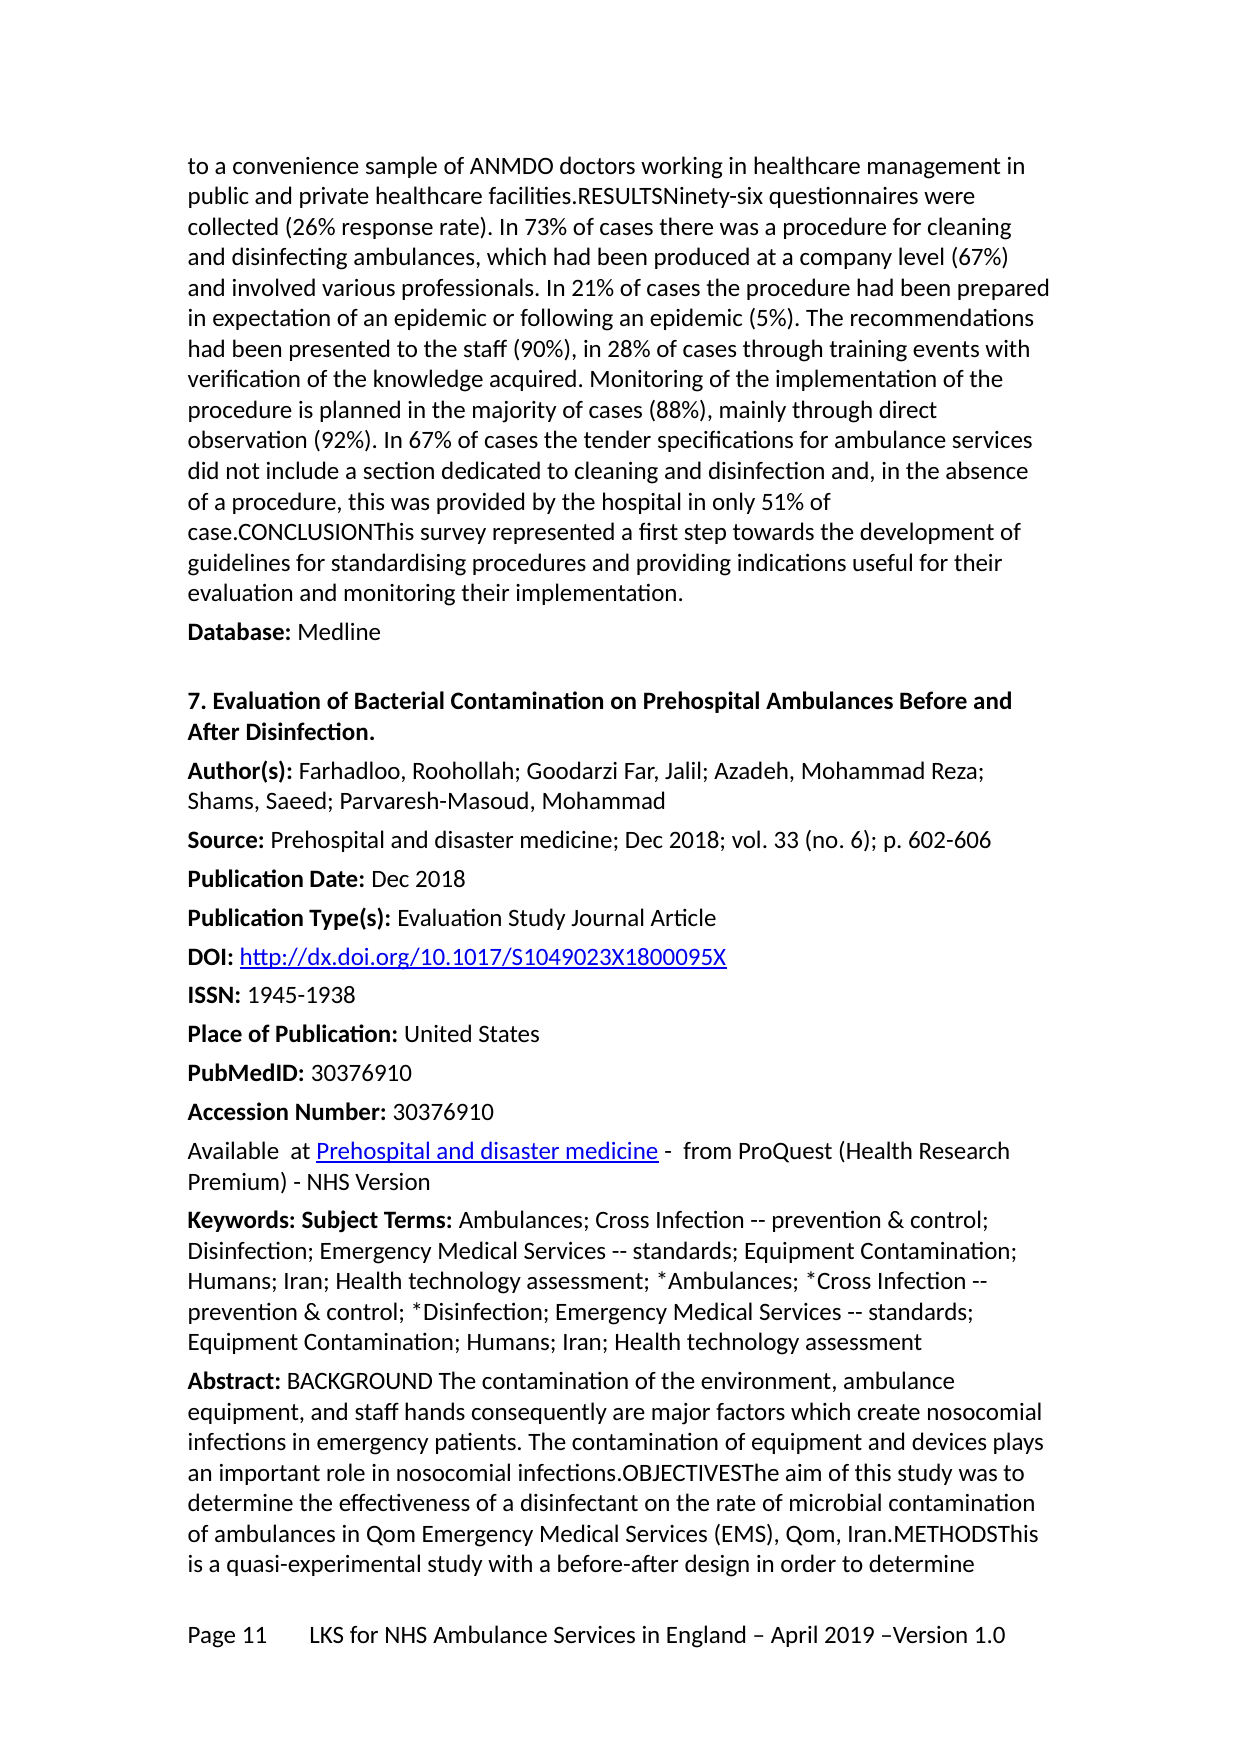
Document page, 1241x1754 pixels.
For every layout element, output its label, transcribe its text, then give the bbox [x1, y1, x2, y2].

text Keywords: Subject Terms: Ambulances; Cross Infection -- prevention & control; Disinfection; Emergency Medical Services -- standards; Equipment Contamination; Humans; Iran; Health technology assessment; *Ambulances; *Cross Infection -- prevention & control; *Disinfection; Emergency Medical Services -- standards; Equipment Contamination; Humans; Iran; Health technology assessment [187, 1204, 1053, 1357]
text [187, 1365, 1053, 1579]
text Author(s): Farhadloo, Roohollah; Goodarzi Far, Jalil; Azadeh, Mohammad Reza; Shams, Saeed; Parvaresh-Masoud, Mohammad [187, 755, 1053, 816]
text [187, 150, 1053, 608]
text Database: Medline [187, 616, 1053, 647]
text Publication Date: Dec 2018 [187, 863, 1053, 894]
text PubMedID: 30376910 [187, 1057, 1053, 1088]
text ISSN: 1945-1938 [187, 980, 1053, 1010]
text Accession Number: 30376910 [187, 1096, 1053, 1127]
text Place of Publication: United States [187, 1018, 1053, 1049]
text DOI: http://dx.doi.org/10.1017/S1049023X1800095X [187, 941, 1053, 971]
text 7. Evaluation of Bacterial Contamination on Prehospital Ambulances Before and After Disinfection. [187, 686, 1053, 747]
text Available at Prehospital and disaster medicine - from ProQuest (Health Research Premium) - NHS Version [187, 1135, 1053, 1196]
text Source: Prehospital and disaster medicine; Dec 2018; vol. 33 (no. 6); p. 602-606 [187, 824, 1053, 855]
text Publication Type(s): Evaluation Study Journal Article [187, 902, 1053, 932]
